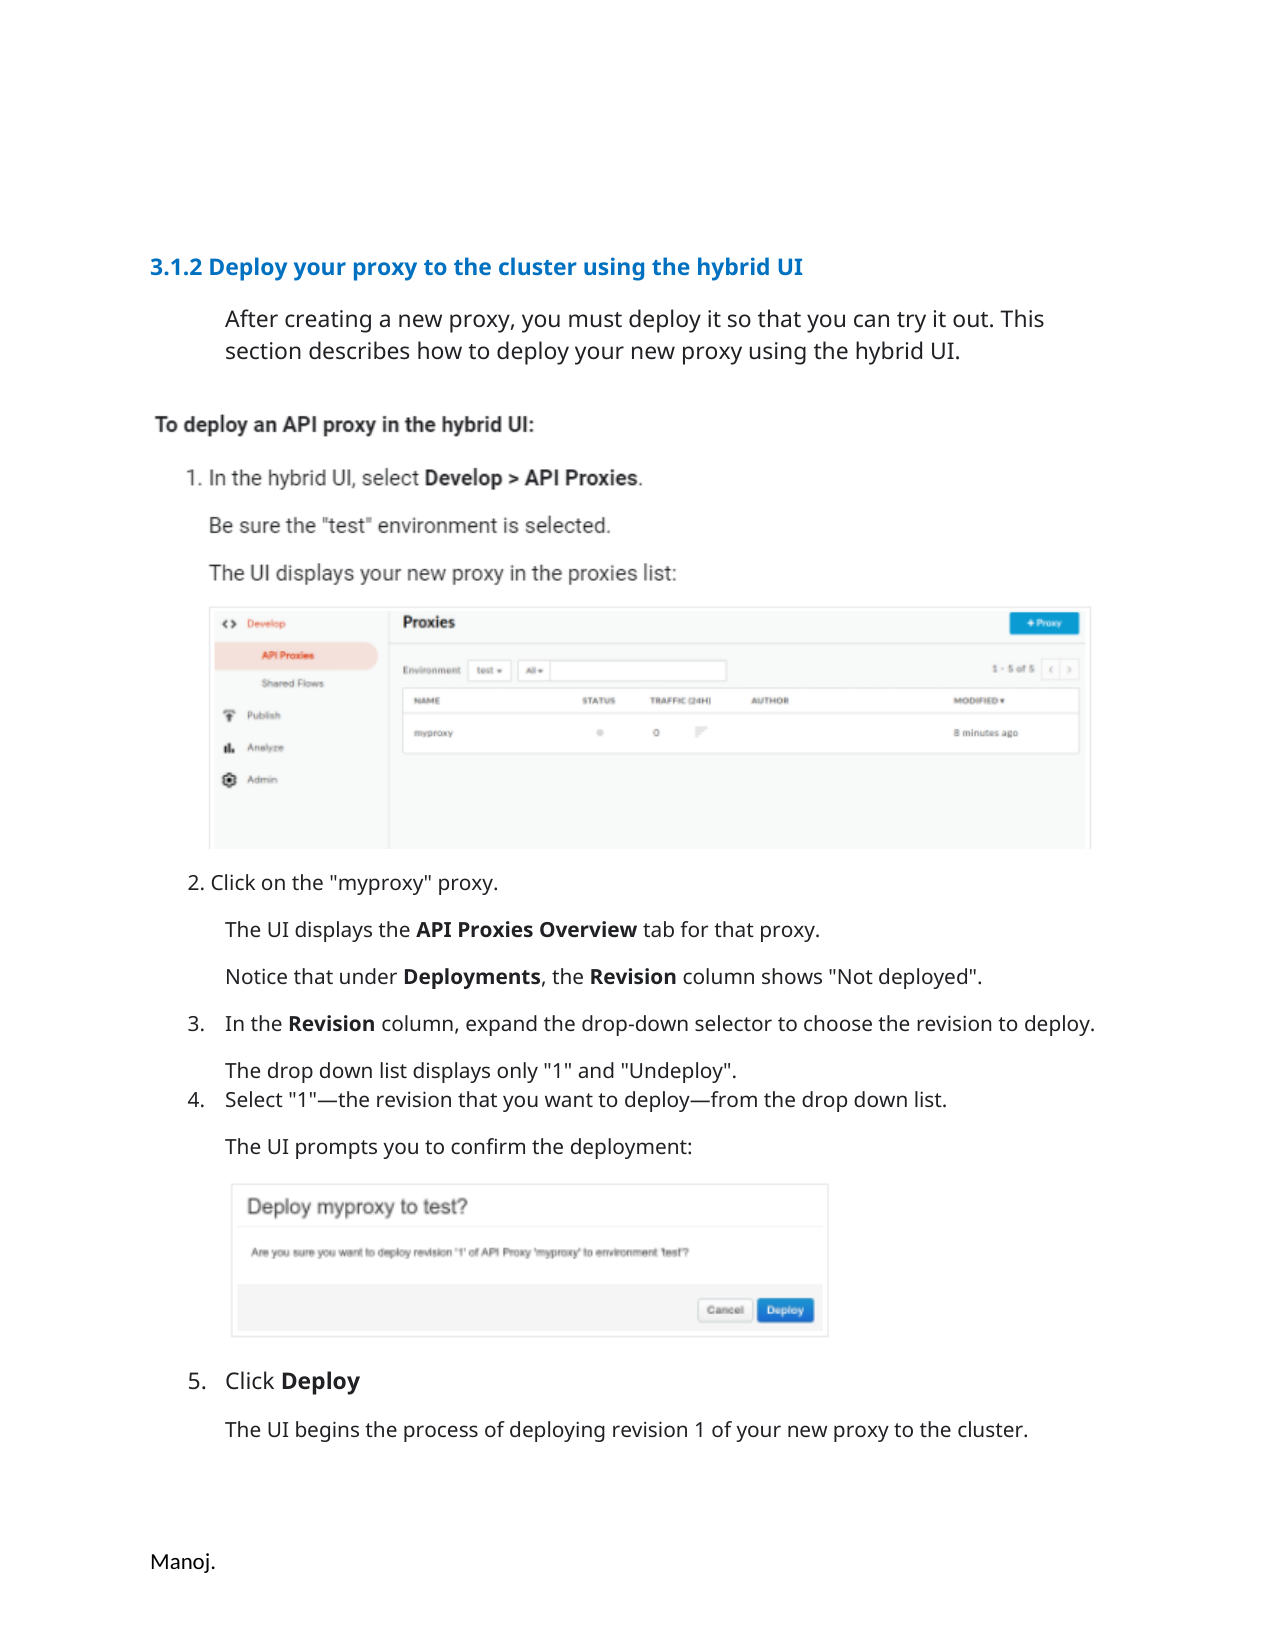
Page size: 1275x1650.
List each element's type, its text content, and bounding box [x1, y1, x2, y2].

picture [225, 1179, 839, 1347]
list Click Deploy [187, 1365, 1125, 1396]
subtitle 3.1.2 Deploy your proxy to the cluster using the hybrid UI [150, 251, 1125, 282]
text 2. Click on the "myproxy" proxy. [187, 868, 1125, 896]
text Notice that under Deployments, the Revision column shows "Not deployed". [225, 962, 1125, 991]
text The UI displays the API Proxies Overview tab for that proxy. [225, 915, 1125, 943]
picture [150, 412, 1125, 849]
list Select "1"—the revision that you want to deploy—from the drop down list. [187, 1085, 1125, 1113]
list In the Revision column, expand the drop-down selector to choose the revision to deploy. [187, 1009, 1125, 1038]
text The UI prompts you to confirm the deployment: [225, 1132, 1125, 1161]
text The UI begins the process of deploying revision 1 of your new proxy to the cluster. [225, 1415, 1125, 1444]
text The drop down list displays only "1" and "Undeploy". [225, 1056, 1125, 1085]
text After creating a new proxy, you must deploy it so that you can try it out. This section describes how to deploy your new proxy using the hybrid UI. [225, 303, 1125, 366]
